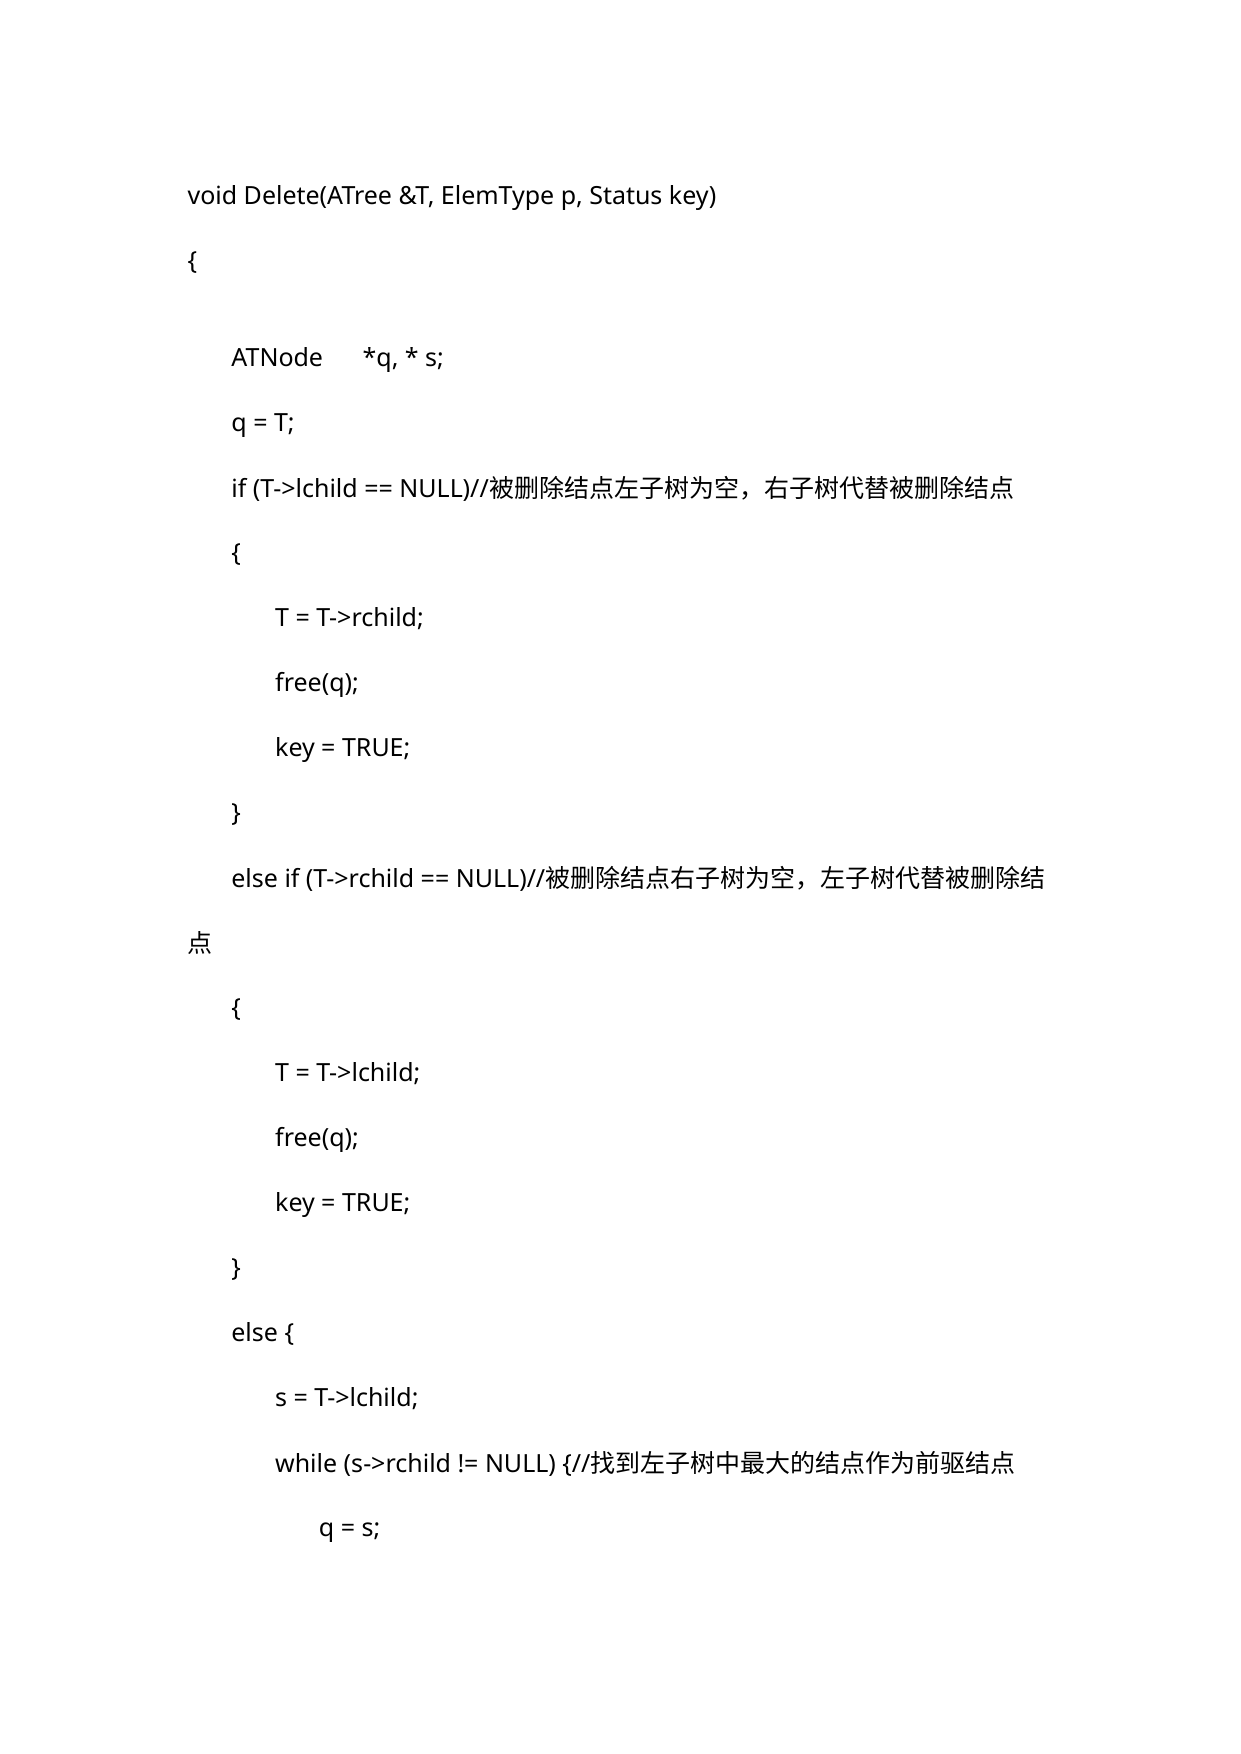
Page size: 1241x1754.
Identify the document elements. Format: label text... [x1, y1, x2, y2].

text { [187, 974, 1053, 1039]
text s = T->lchild; [187, 1364, 1053, 1429]
text key = TRUE; [187, 1169, 1053, 1234]
text } [187, 1234, 1053, 1299]
text q = T; [187, 389, 1053, 454]
text free(q); [187, 649, 1053, 714]
text } [187, 779, 1053, 844]
text key = TRUE; [187, 714, 1053, 779]
text T = T->rchild; [187, 584, 1053, 649]
text free(q); [187, 1104, 1053, 1169]
text ATNode *q, * s; [187, 324, 1053, 389]
text if (T->lchild == NULL)//被删除结点左子树为空，右子树代替被删除结点 [187, 454, 1053, 519]
text else if (T->rchild == NULL)//被删除结点右子树为空，左子树代替被删除结点 [187, 844, 1053, 974]
text q = s; [187, 1494, 1053, 1559]
text while (s->rchild != NULL) {//找到左子树中最大的结点作为前驱结点 [187, 1429, 1053, 1494]
text { [187, 519, 1053, 584]
text else { [187, 1299, 1053, 1364]
text { [187, 227, 1053, 292]
text void Delete(ATree &T, ElemType p, Status key) [187, 162, 1053, 227]
text T = T->lchild; [187, 1039, 1053, 1104]
